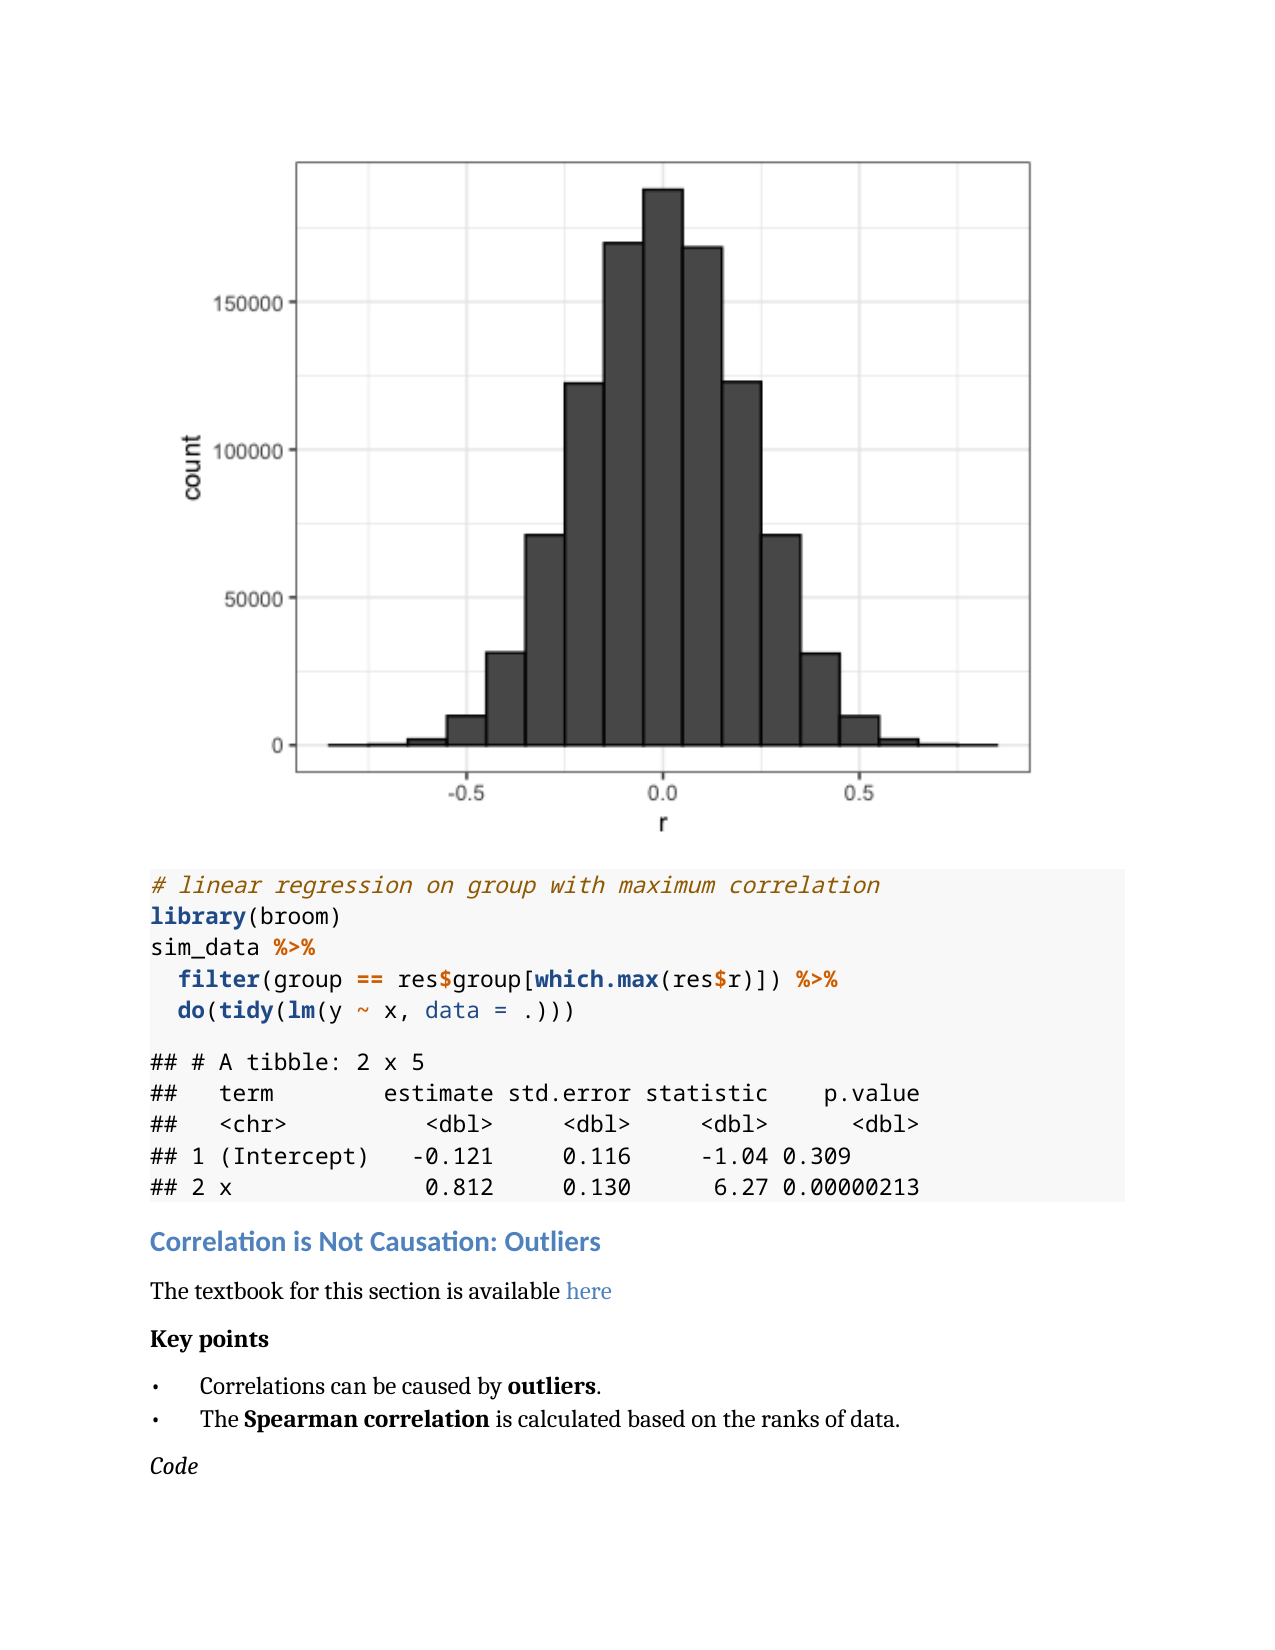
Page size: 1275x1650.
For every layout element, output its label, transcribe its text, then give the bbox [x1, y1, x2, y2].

list The Spearman correlation is calculated based on the ranks of data. [150, 1405, 1125, 1433]
text Code [150, 1452, 1125, 1481]
text # linear regression on group with maximum correlation library(broom) sim_data %>% filter(group == res$group[which.max(res$r)]) %>% do(tidy(lm(y ~ x, data = .))) [150, 869, 1125, 1025]
list Correlations can be caused by outliers. [150, 1372, 1125, 1401]
text Key points [150, 1325, 1125, 1353]
picture [168, 150, 1044, 850]
subtitle Correlation is Not Causation: Outliers [150, 1223, 1125, 1258]
text ## # A tibble: 2 x 5 ## term estimate std.error statistic p.value ## <chr> <dbl> <dbl> <dbl> <dbl> ## 1 (Intercept) -0.121 0.116 -1.04 0.309 ## 2 x 0.812 0.130 6.27 0.00000213 [150, 1046, 1125, 1202]
text The textbook for this section is available here [150, 1277, 1125, 1306]
